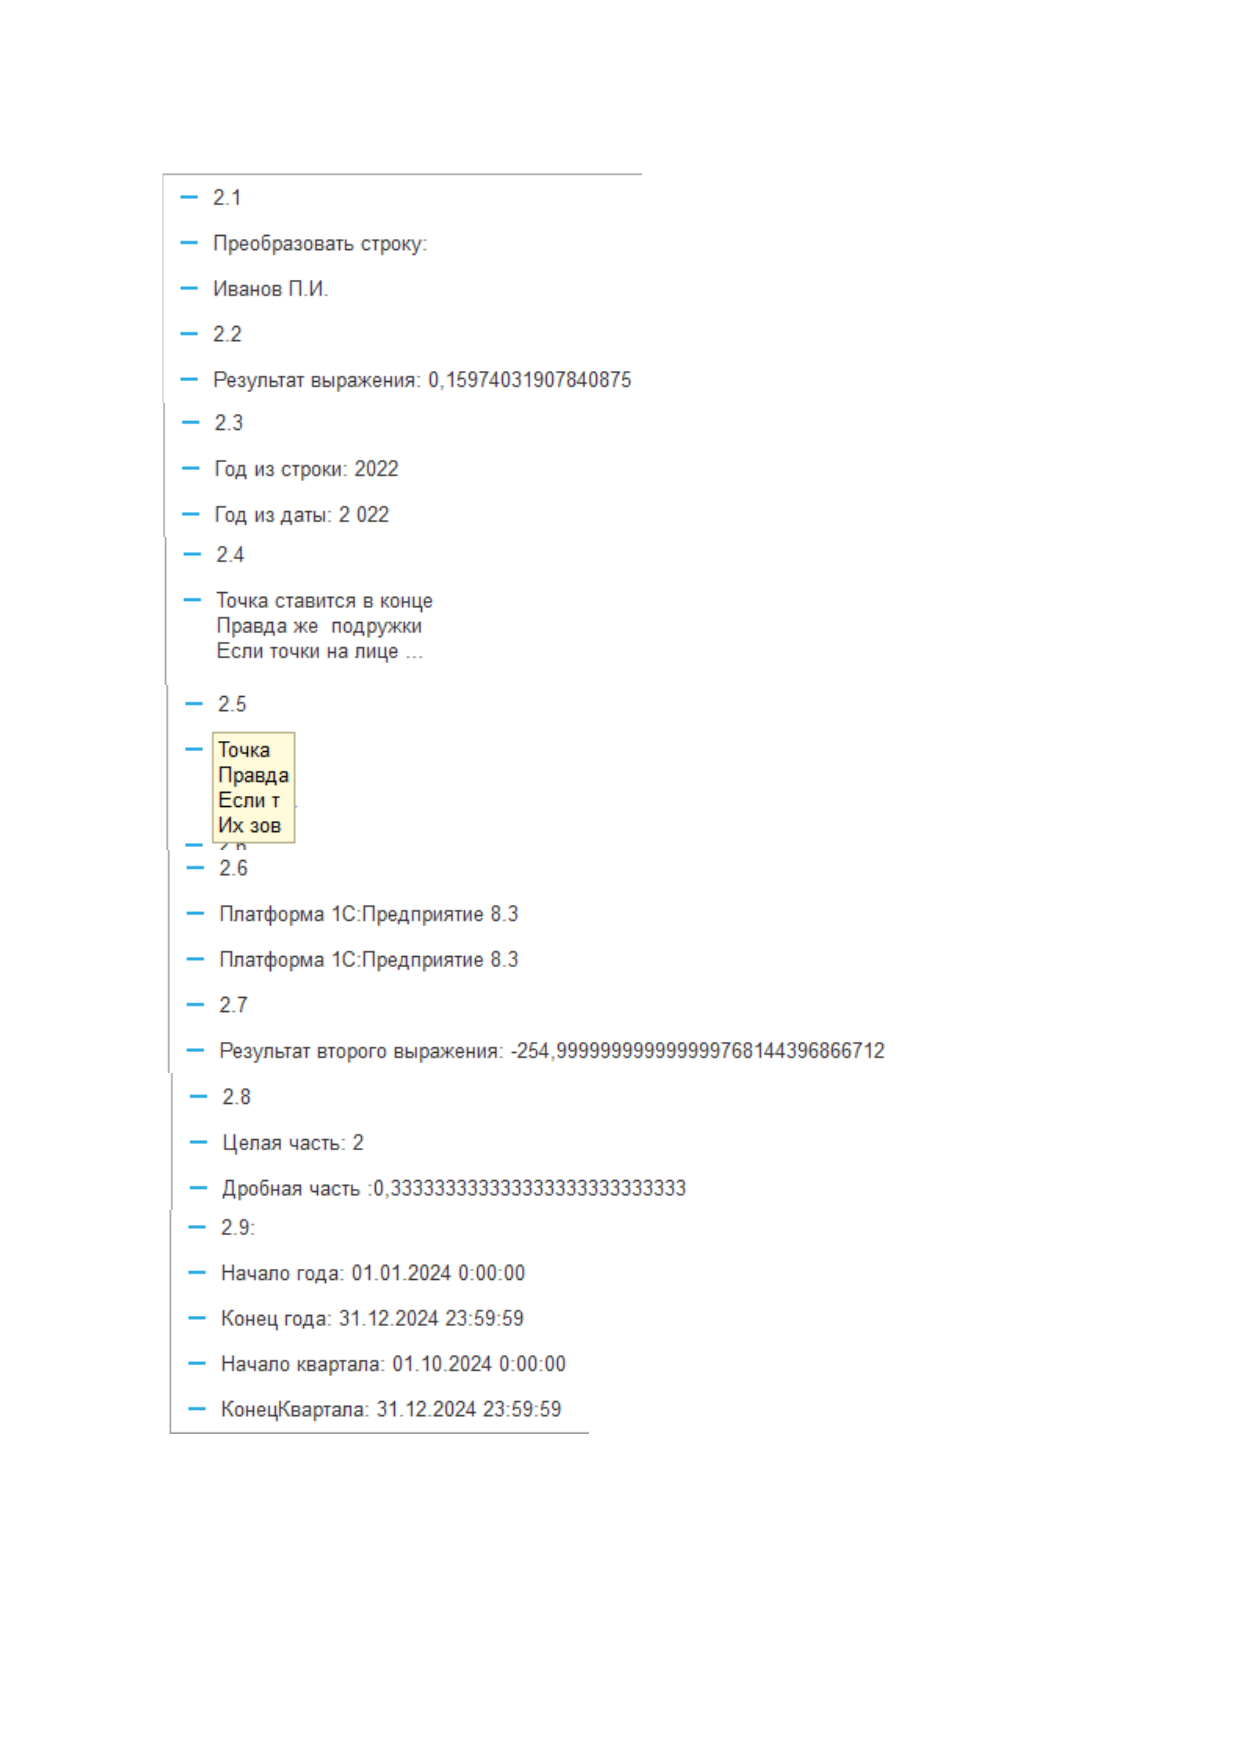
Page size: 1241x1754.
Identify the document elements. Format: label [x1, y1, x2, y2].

picture [162, 169, 896, 1434]
